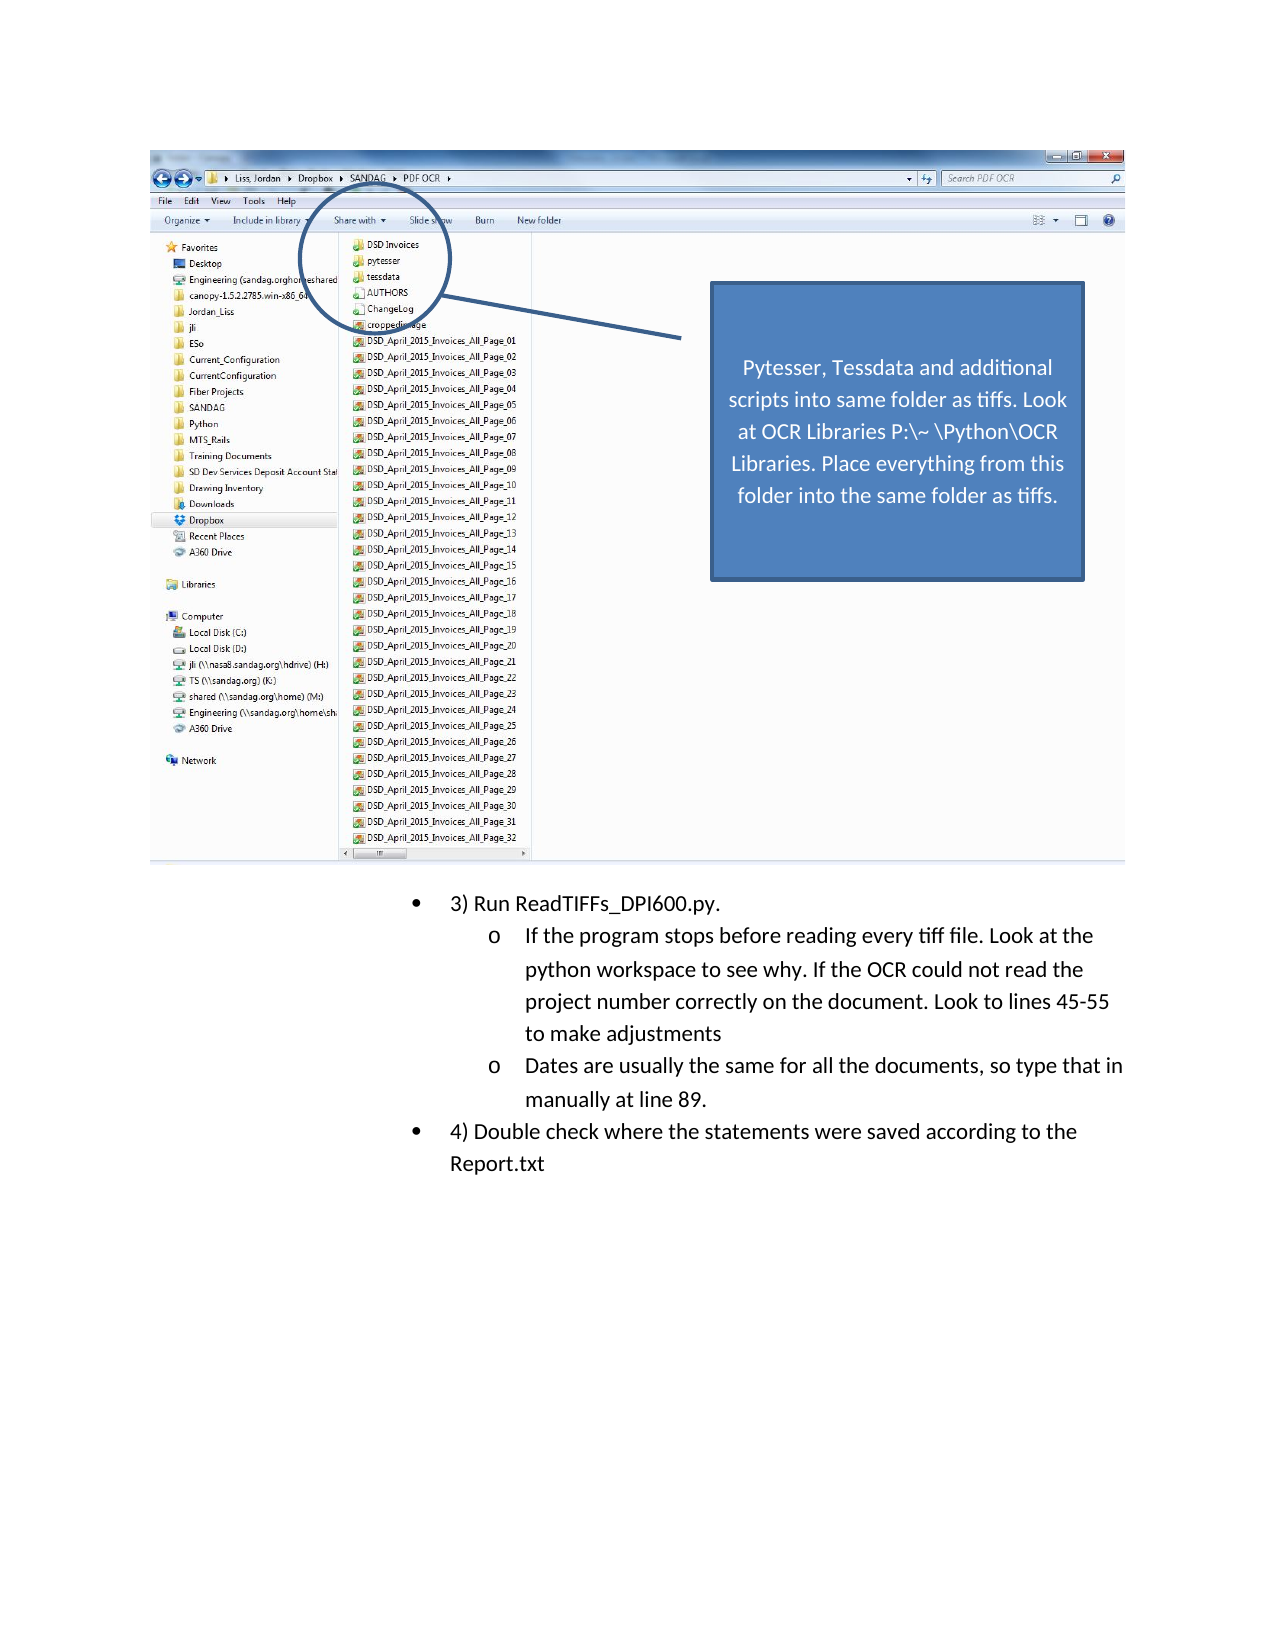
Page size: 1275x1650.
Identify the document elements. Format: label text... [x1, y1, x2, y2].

picture [150, 150, 1125, 865]
list 3) Run ReadTIFFs_DPI600.py. [412, 889, 1125, 917]
list If the program stops before reading every tiff file. Look at the python workspace to see why. If the OCR could not read the project number correctly on the document. Look to lines 45-55 to make adjustments [487, 922, 1125, 1047]
list Dates are usually the same for all the documents, so type that in manually at line 89. [487, 1052, 1125, 1113]
list 4) Double check where the statements were saved according to the Report.txt [412, 1117, 1125, 1177]
